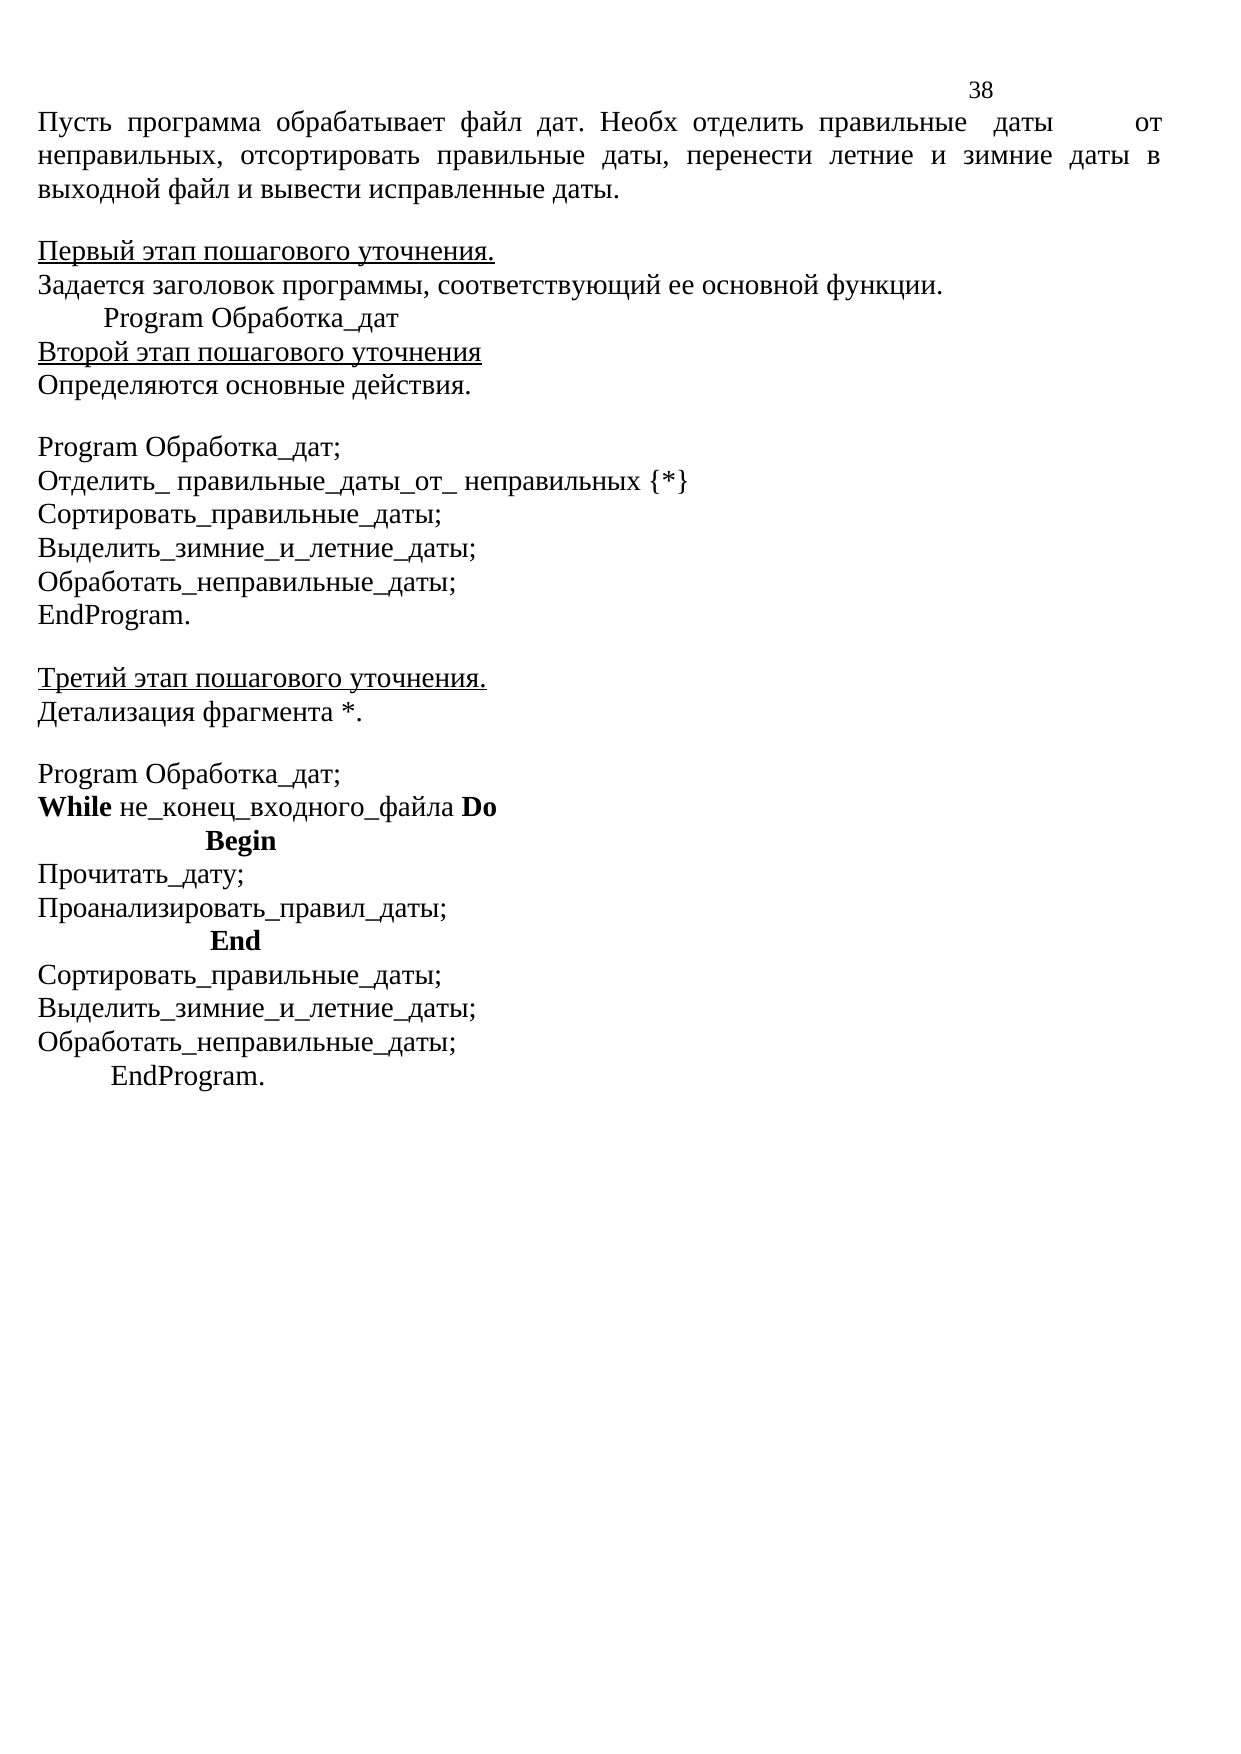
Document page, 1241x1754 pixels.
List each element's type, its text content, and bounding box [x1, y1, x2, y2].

text Первый этап пошагового уточнения. Задается заголовок программы, соответствующий ее основной функции. [37, 233, 1162, 300]
text EndРrogram. [37, 598, 1162, 631]
text Обработать_неправильные_даты; [37, 564, 1162, 598]
text Begin [37, 823, 1162, 857]
text Отделить_ правильные_даты_от_ неправильных {*} [37, 463, 1162, 497]
text Program Обработка_дат; [37, 756, 1162, 790]
text Детализация фрагмента *. [37, 694, 1162, 727]
text Обработать_неправильные_даты; [37, 1024, 1162, 1058]
text Рrogram Обработка_дат [37, 300, 1162, 334]
text Третий этап пошагового уточнения. [37, 660, 1162, 694]
text While не_конец_входного_файла Do [37, 790, 1162, 823]
text Сортировать_правильные_даты; [37, 497, 1162, 531]
text EndРrogram. [37, 1058, 1162, 1092]
text Второй этап пошагового уточнения [37, 334, 1162, 367]
text Выделить_зимние_и_летние_даты; [37, 531, 1162, 564]
text End [37, 924, 1162, 957]
text Определяются основные действия. [37, 367, 1162, 401]
text Выделить_зимние_и_летние_даты; [37, 991, 1162, 1024]
text Program Обработка_дат; [37, 430, 1162, 463]
text Проанализировать_правил_даты; [37, 890, 1162, 924]
text Сортировать_правильные_даты; [37, 957, 1162, 991]
text Пусть программа обрабатывает файл дат. Необх отделить правильные даты от неправильных, отсортировать правильные даты, перенести летние и зимние даты в выходной файл и вывести исправленные даты. [37, 104, 1162, 204]
text Прочитать_дату; [37, 857, 1162, 890]
